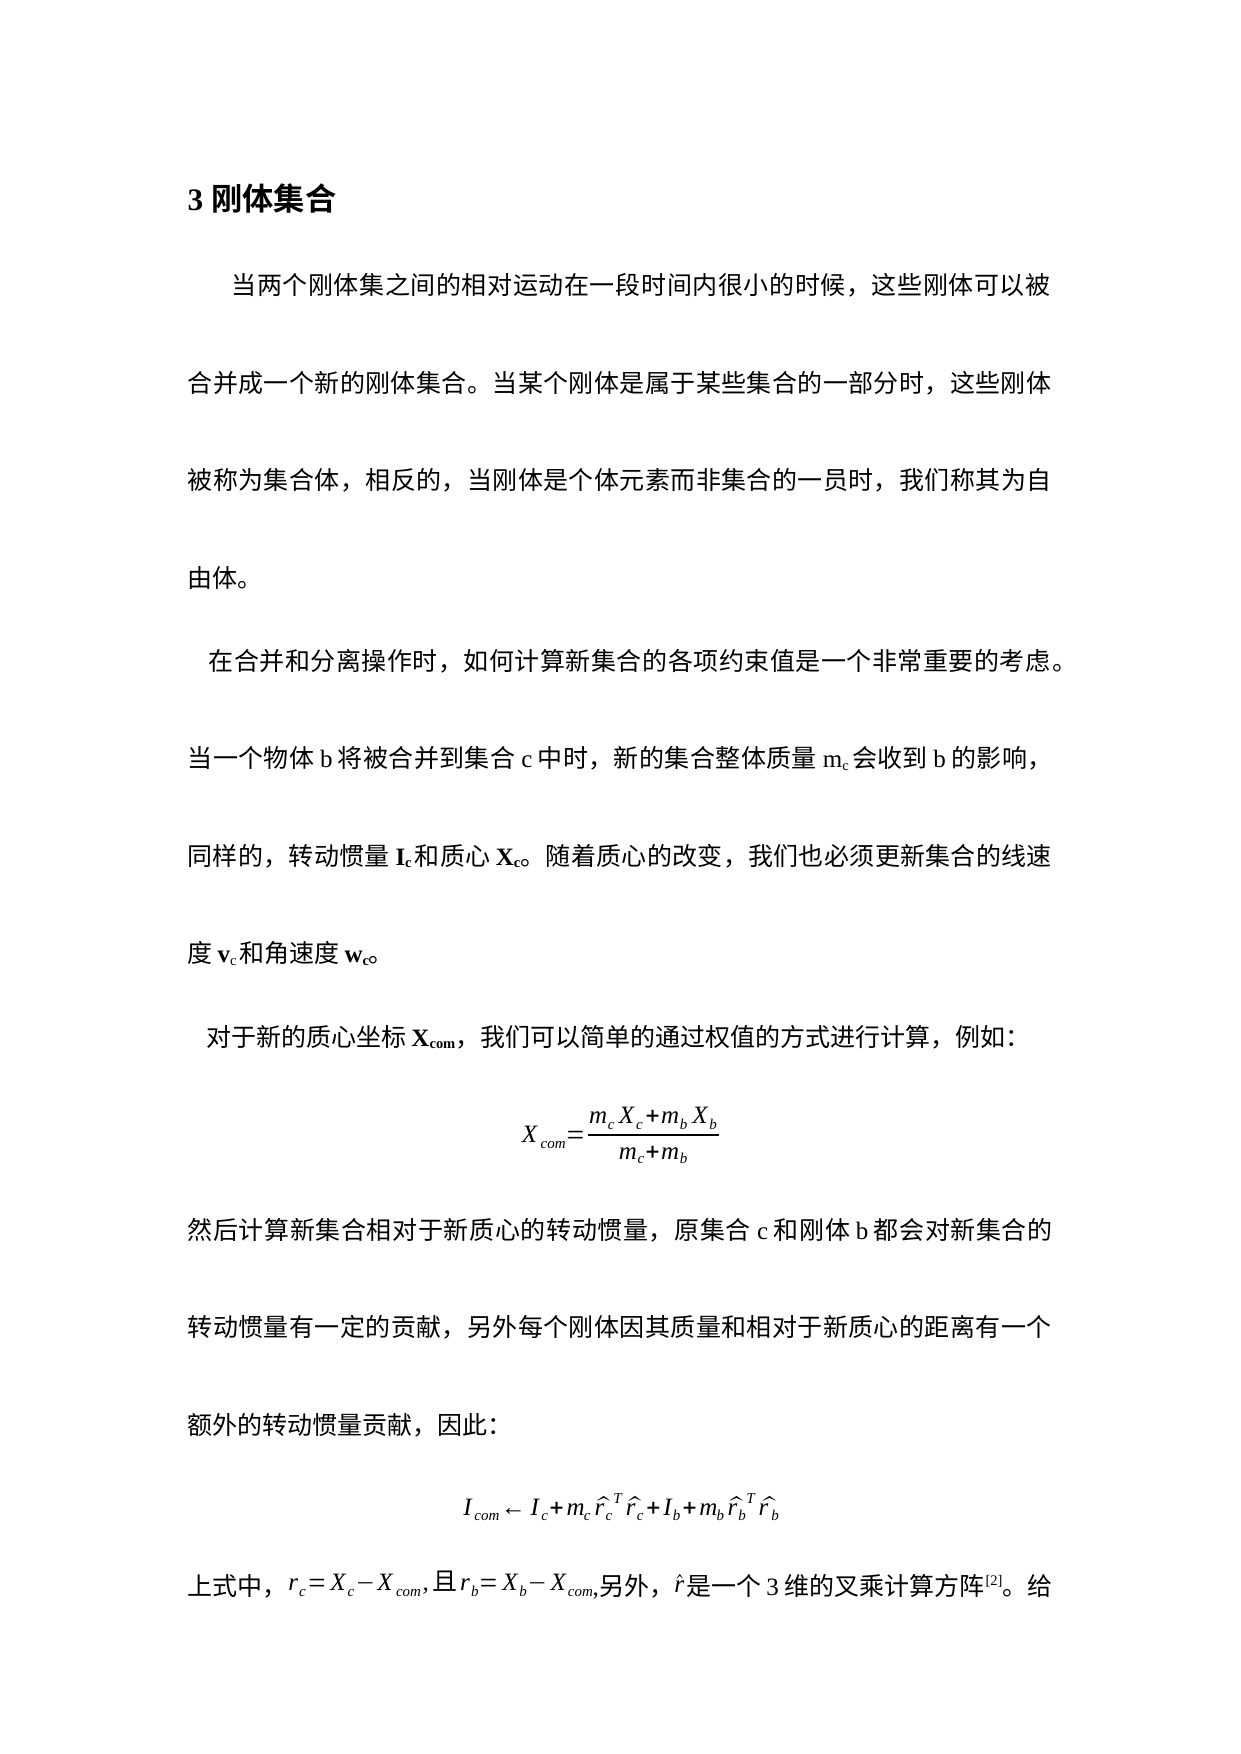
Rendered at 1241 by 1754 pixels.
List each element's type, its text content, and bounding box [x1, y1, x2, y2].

text 在合并和分离操作时，如何计算新集合的各项约束值是一个非常重要的考虑。当一个物体b将被合并到集合c中时，新的集合整体质量mc会收到b的影响，同样的，转动惯量Ic和质心Xc。随着质心的改变，我们也必须更新集合的线速度vc和角速度wc。 [187, 627, 1053, 984]
text 3 刚体集合 [187, 164, 1053, 229]
text 然后计算新集合相对于新质心的转动惯量，原集合c和刚体b都会对新集合的转动惯量有一定的贡献，另外每个刚体因其质量和相对于新质心的距离有一个额外的转动惯量贡献，因此： [187, 1196, 1053, 1456]
text 对于新的质心坐标Xcom，我们可以简单的通过权值的方式进行计算，例如： [187, 1003, 1053, 1068]
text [187, 1552, 1053, 1617]
text 当两个刚体集之间的相对运动在一段时间内很小的时候，这些刚体可以被合并成一个新的刚体集合。当某个刚体是属于某些集合的一部分时，这些刚体被称为集合体，相反的，当刚体是个体元素而非集合的一员时，我们称其为自由体。 [187, 251, 1053, 609]
